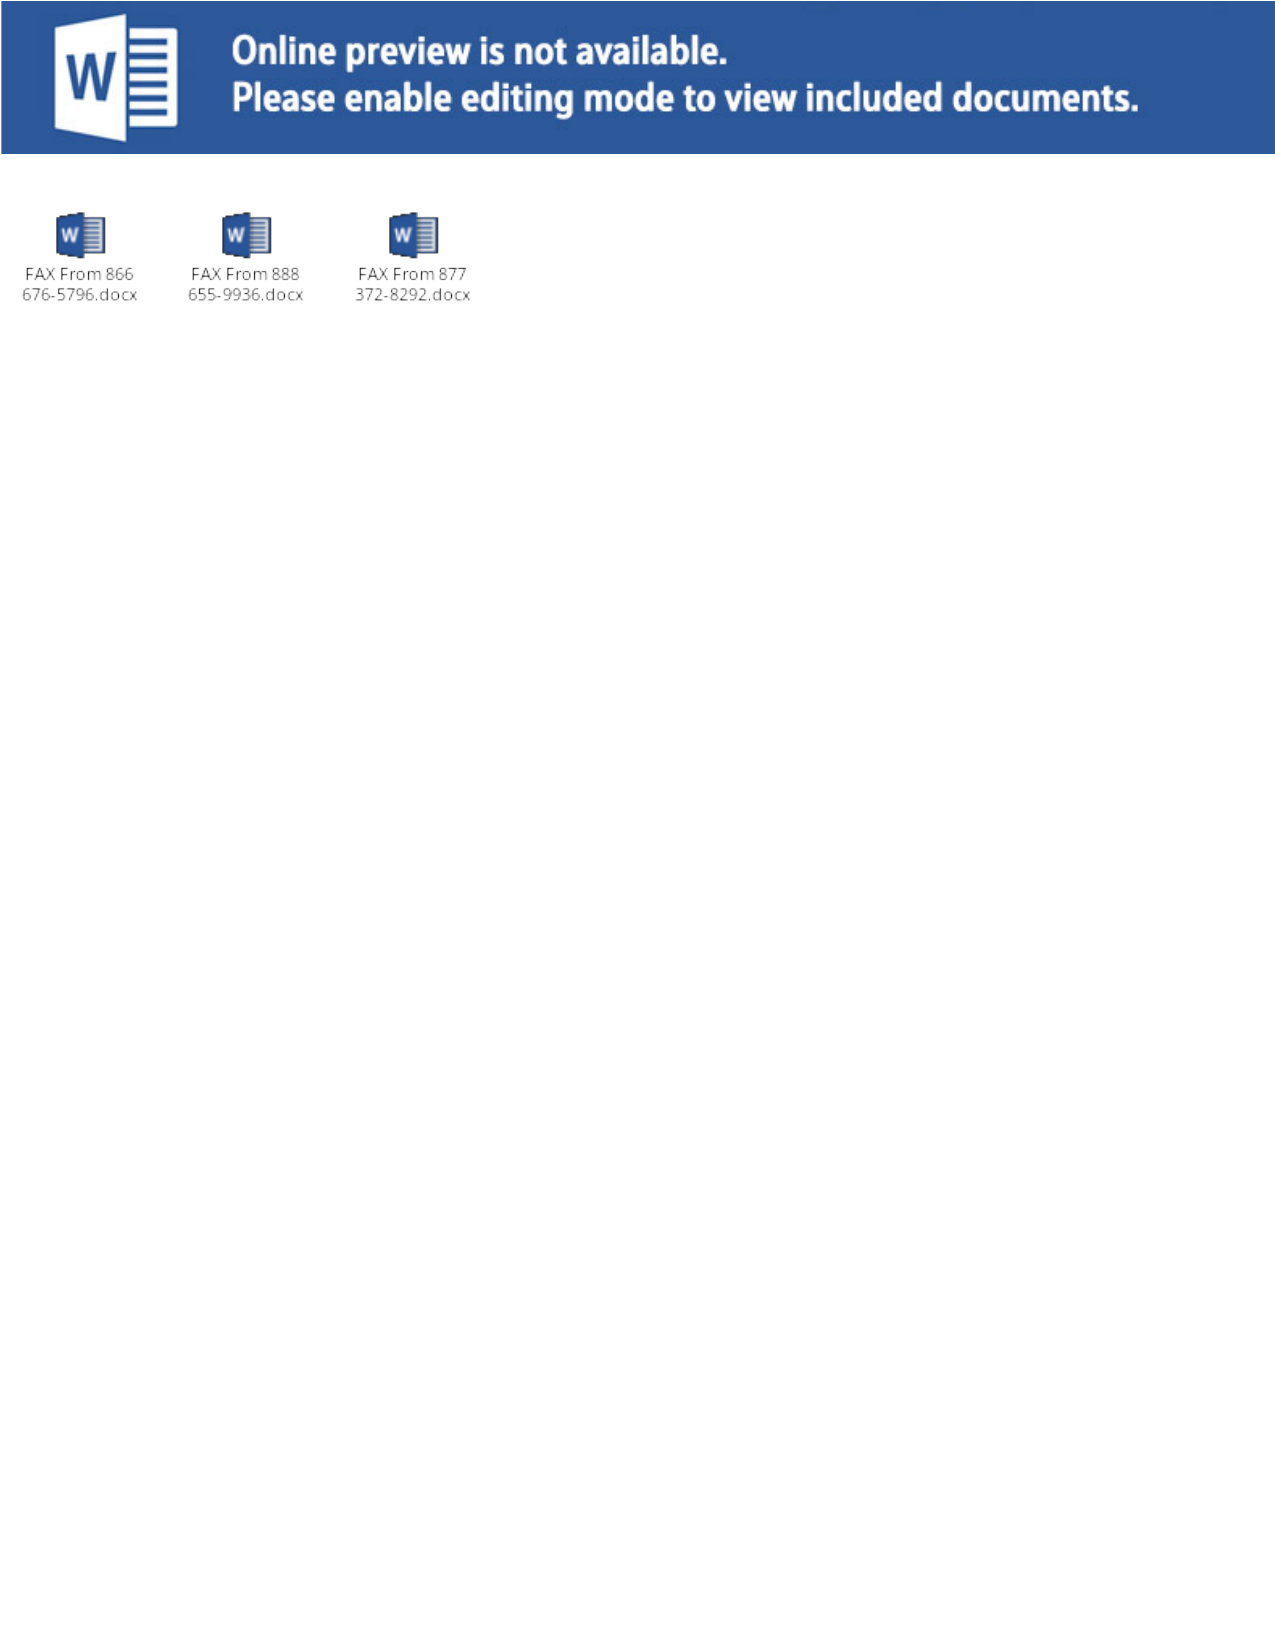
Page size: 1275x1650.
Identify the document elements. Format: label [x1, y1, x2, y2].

picture [1, 1, 1275, 154]
